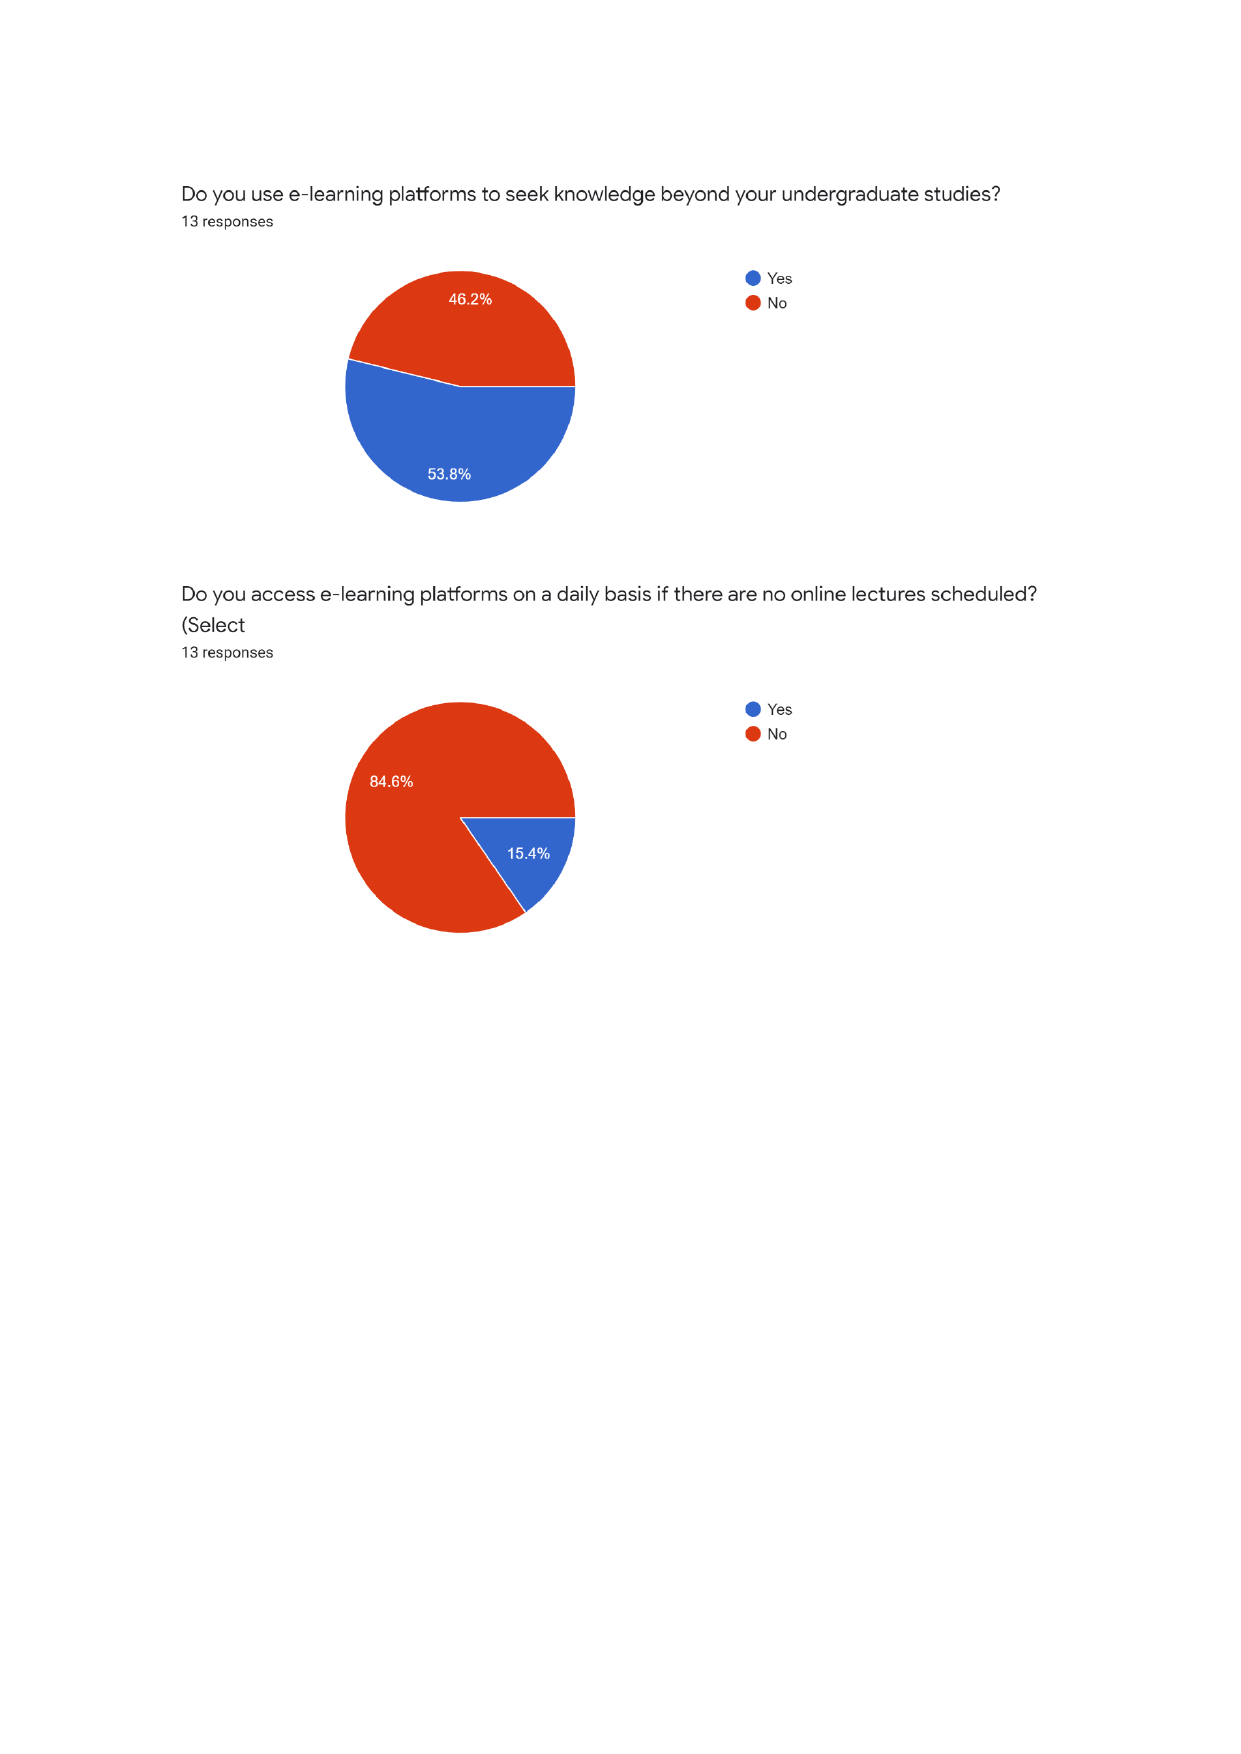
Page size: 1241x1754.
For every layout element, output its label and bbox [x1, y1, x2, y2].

picture [150, 550, 1091, 977]
picture [150, 150, 1091, 546]
